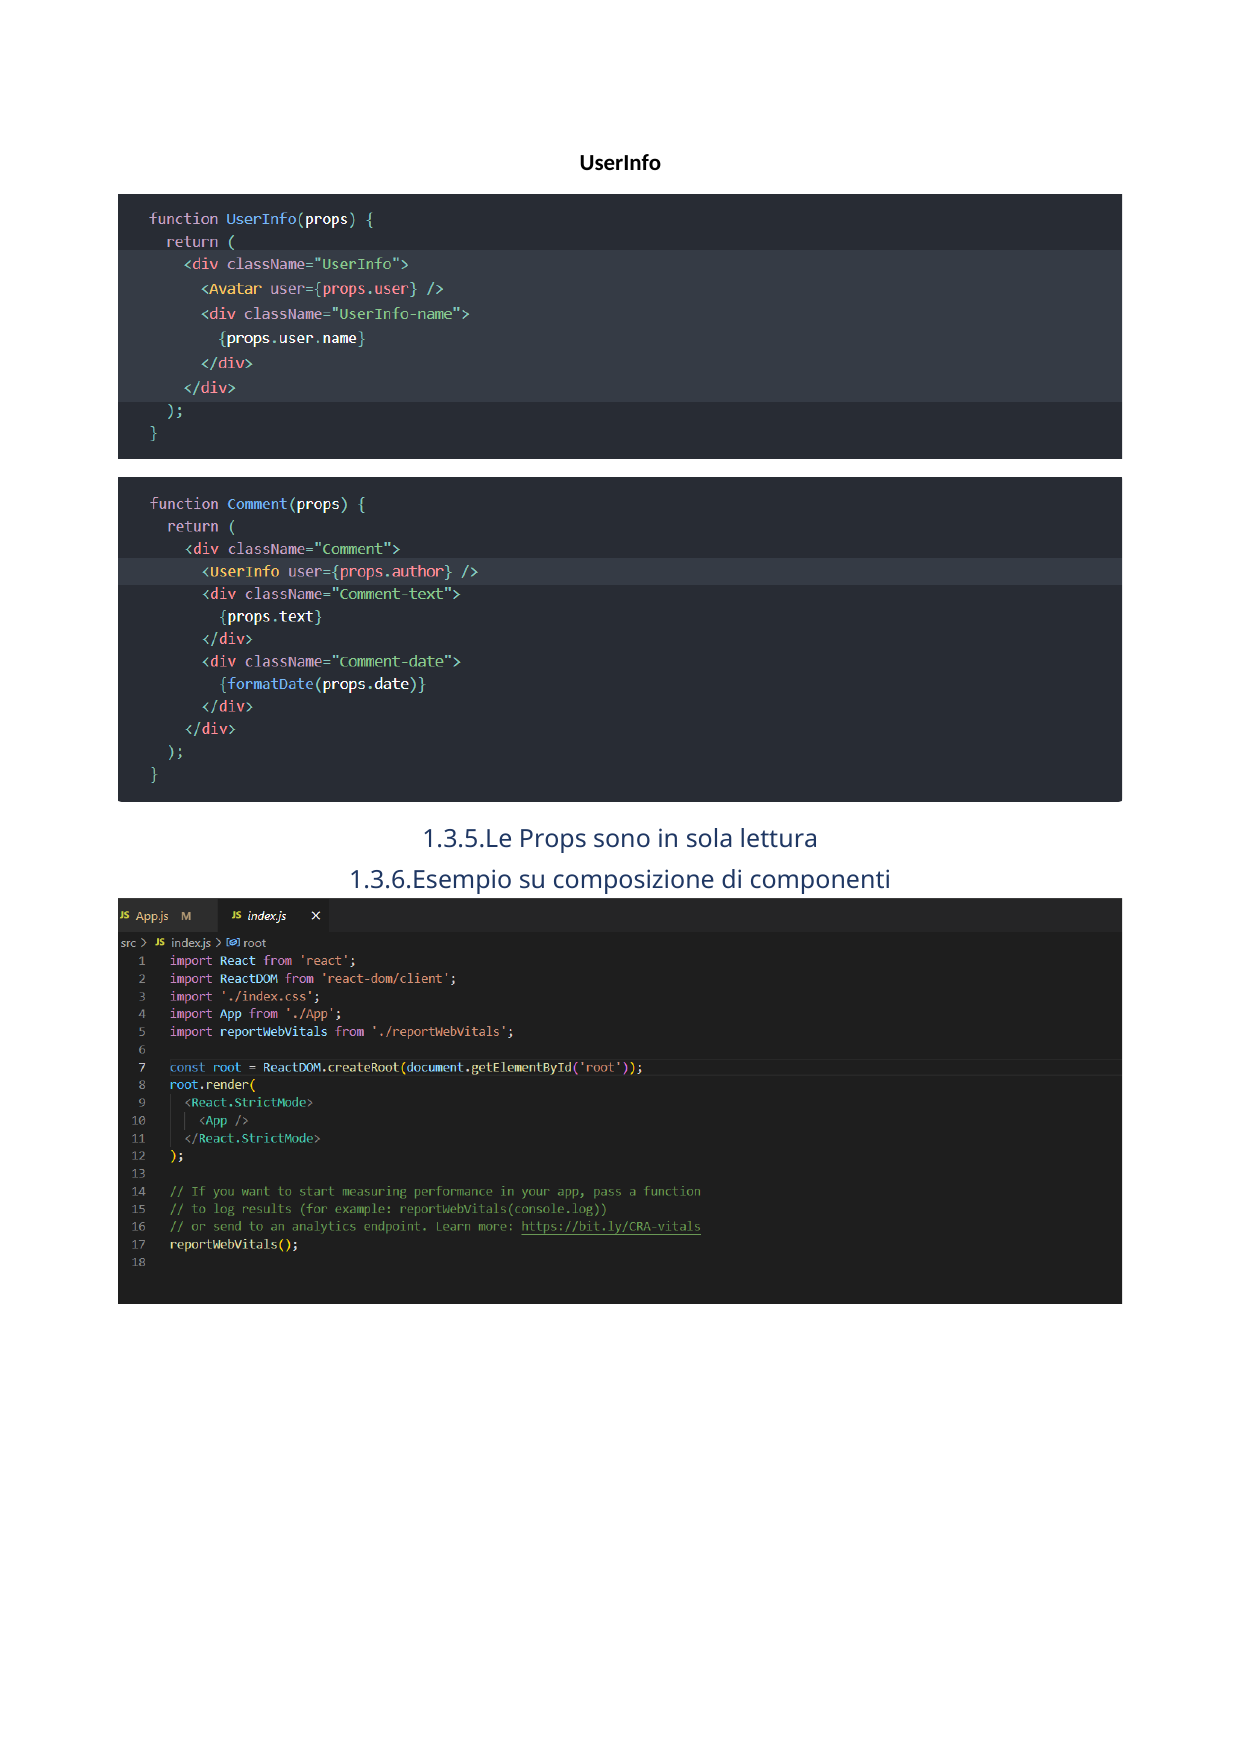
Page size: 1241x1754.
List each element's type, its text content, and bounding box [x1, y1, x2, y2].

text UserInfo [118, 148, 1122, 176]
subtitle 1.3.5.Le Props sono in sola lettura [118, 821, 1122, 854]
picture [118, 898, 1123, 1304]
picture [118, 194, 1123, 459]
subtitle 1.3.6.Esempio su composizione di componenti [118, 861, 1122, 896]
picture [118, 477, 1123, 802]
